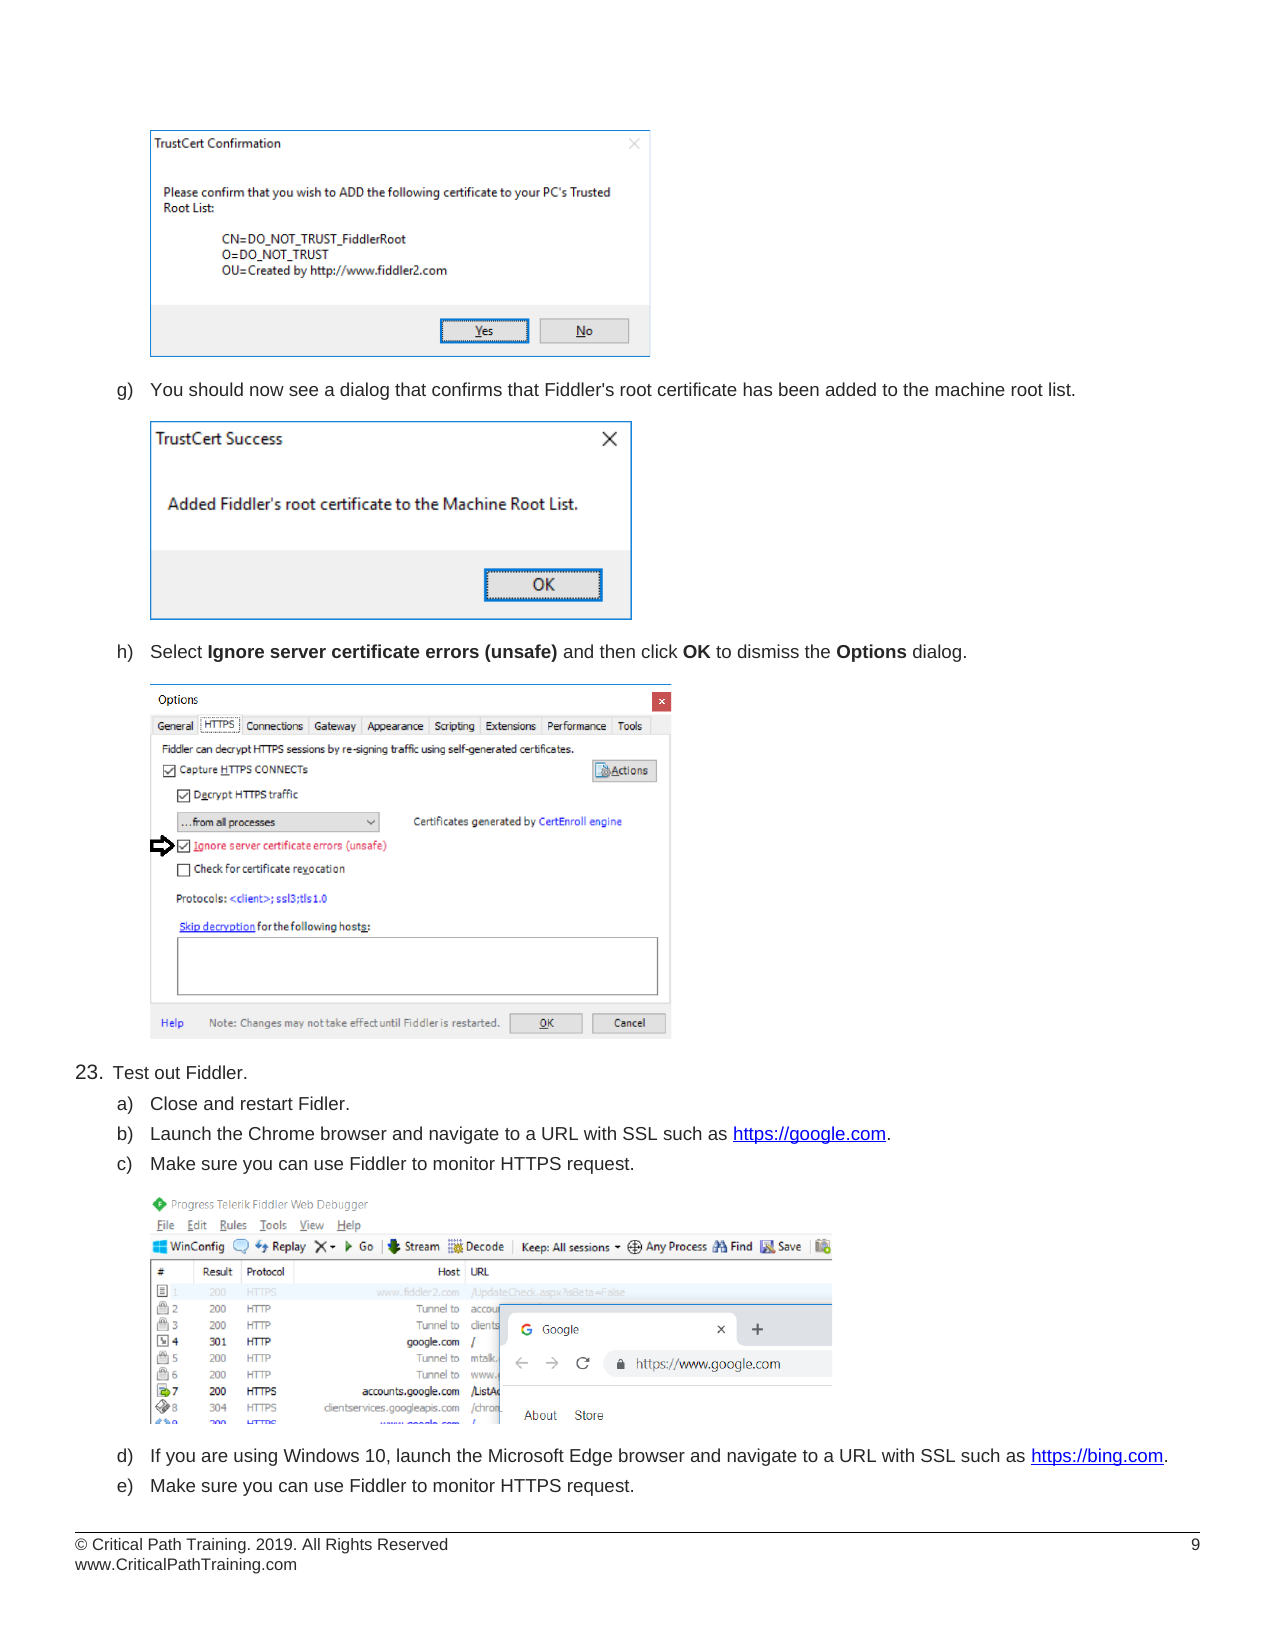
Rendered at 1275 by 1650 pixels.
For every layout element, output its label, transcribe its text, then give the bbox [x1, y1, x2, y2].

text You should now see a dialog that confirms that Fiddler's root certificate has been added to the machine root list. [117, 378, 1200, 400]
text Select Ignore server certificate errors (unsafe) and then click OK to dismiss the Options dialog. [117, 641, 1200, 663]
text Make sure you can use Fiddler to monitor HTTPS request. [117, 1152, 1200, 1174]
picture [150, 130, 651, 357]
picture [150, 684, 672, 1039]
text Make sure you can use Fiddler to monitor HTTPS request. [117, 1475, 1200, 1496]
text Test out Fiddler. [75, 1060, 1200, 1084]
text Launch the Chrome browser and navigate to a URL with SSL such as https://google.com. [117, 1122, 1200, 1144]
picture [150, 1195, 833, 1424]
text If you are using Windows 10, launch the Microsoft Edge browser and navigate to a URL with SSL such as https://bing.com. [117, 1445, 1200, 1467]
picture [150, 421, 632, 620]
text Close and restart Fidler. [117, 1092, 1200, 1114]
